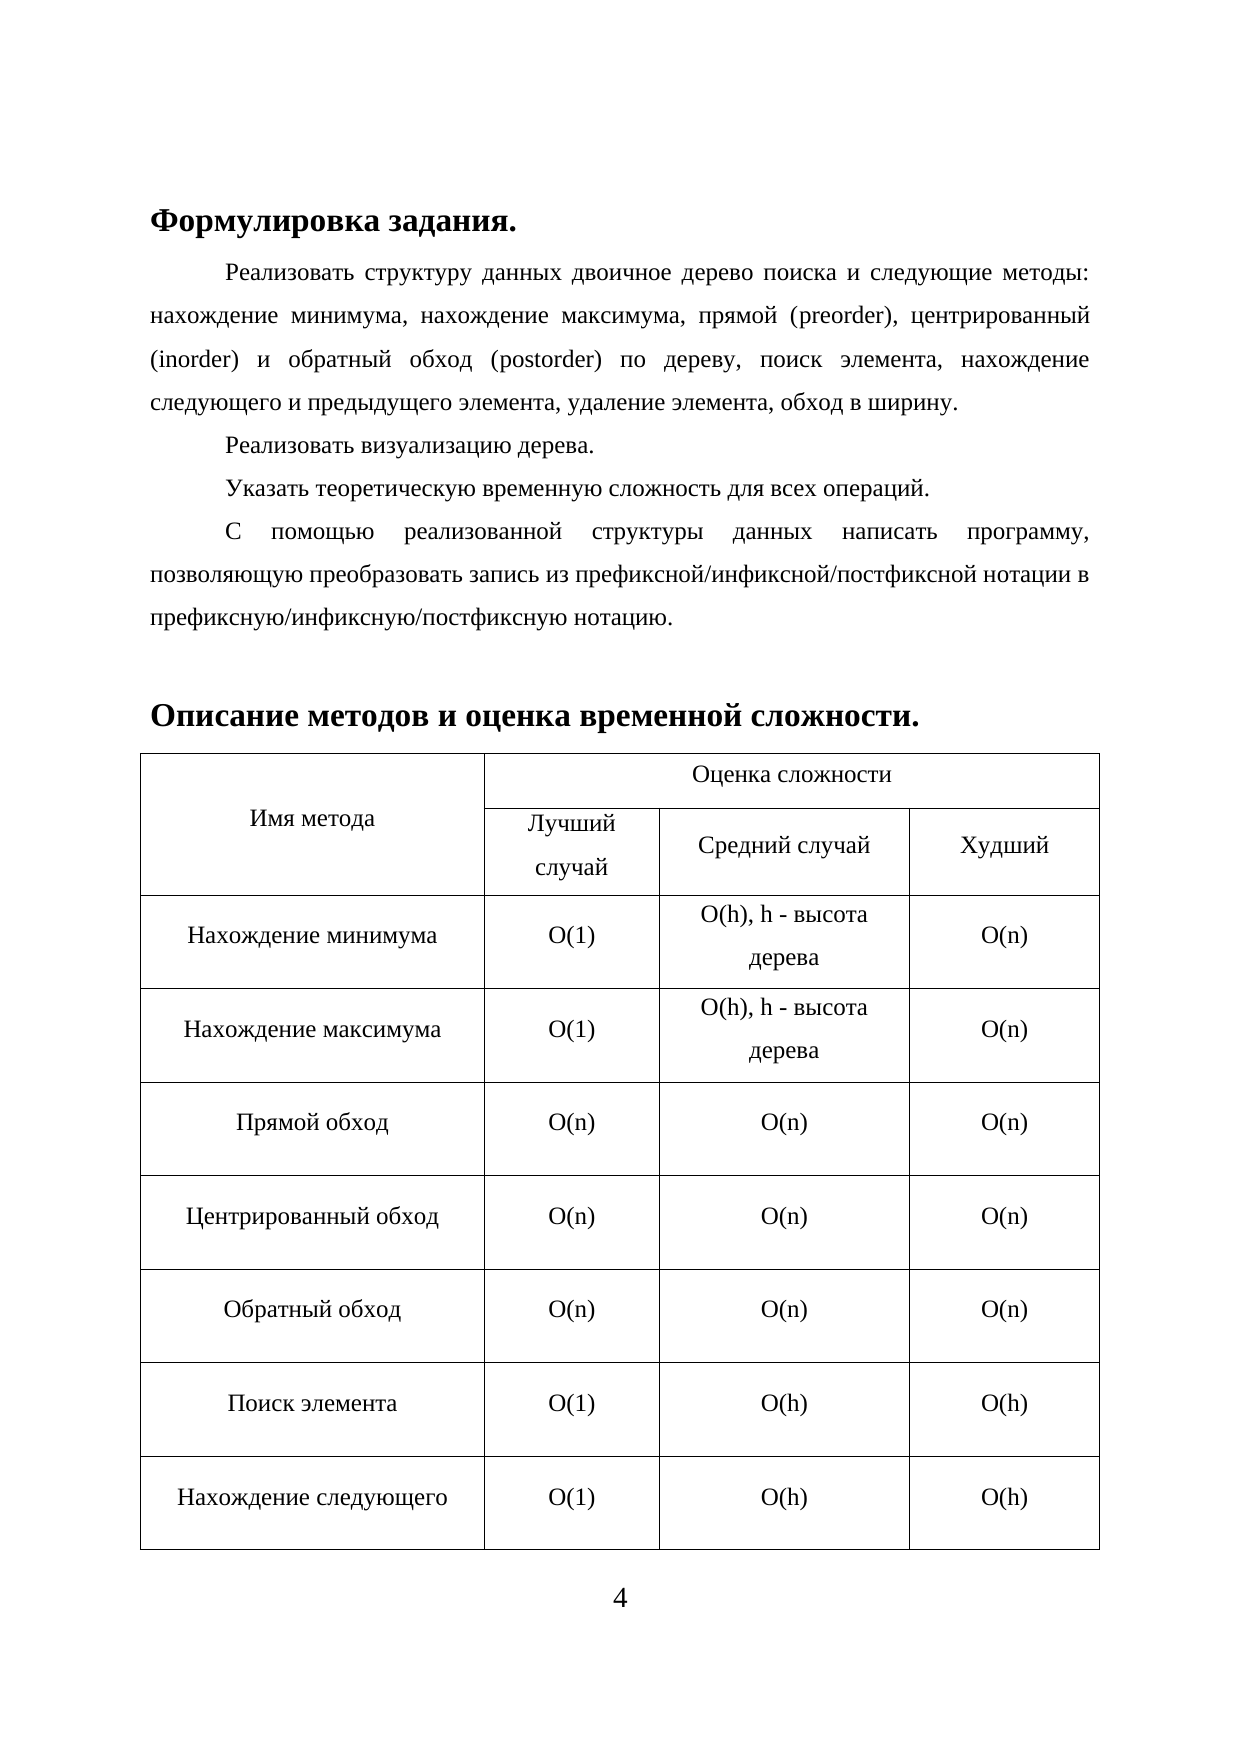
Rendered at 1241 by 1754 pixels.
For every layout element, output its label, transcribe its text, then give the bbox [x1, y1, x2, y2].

table_header Оценка сложности [485, 754, 1099, 807]
table_cell Худший [910, 809, 1099, 894]
table_cell O(1) [485, 1457, 659, 1549]
table_cell O(n) [910, 989, 1099, 1082]
table_cell O(h), h - высота дерева [660, 896, 909, 988]
table_cell O(n) [910, 1176, 1099, 1269]
table_cell Прямой обход [141, 1083, 484, 1175]
table_cell O(h) [660, 1363, 909, 1456]
table_cell O(h) [660, 1457, 909, 1549]
table_cell Обратный обход [141, 1270, 484, 1362]
table_cell O(1) [485, 989, 659, 1082]
table_cell O(n) [910, 1083, 1099, 1175]
text Реализовать визуализацию дерева. [150, 430, 1090, 459]
table_cell O(n) [485, 1270, 659, 1362]
table_cell O(n) [910, 896, 1099, 988]
table_cell Нахождение минимума [141, 896, 484, 988]
table_cell O(n) [485, 1083, 659, 1175]
table_cell O(1) [485, 896, 659, 988]
table_cell O(n) [485, 1176, 659, 1269]
table_cell O(h) [910, 1363, 1099, 1456]
table_cell Центрированный обход [141, 1176, 484, 1269]
table_cell O(h) [910, 1457, 1099, 1549]
table_cell Нахождение максимума [141, 989, 484, 1082]
text Реализовать структуру данных двоичное дерево поиска и следующие методы: нахождение минимума, нахождение максимума, прямой (preorder), центрированный (inorder) и обратный обход (postorder) по дереву, поиск элемента, нахождение следующего и предыдущего элемента, удаление элемента, обход в ширину. [150, 257, 1090, 416]
text Указать теоретическую временную сложность для всех операций. [150, 473, 1090, 502]
subtitle Формулировка задания. [150, 200, 1090, 238]
table_cell Средний случай [660, 809, 909, 894]
subtitle Описание методов и оценка временной сложности. [150, 696, 1090, 734]
table_cell O(n) [660, 1176, 909, 1269]
table_header Имя метода [141, 754, 484, 894]
table_cell O(n) [660, 1270, 909, 1362]
table_cell O(h), h - высота дерева [660, 989, 909, 1082]
table_cell Лучший случай [485, 809, 659, 894]
text С помощью реализованной структуры данных написать программу, позволяющую преобразовать запись из префиксной/инфиксной/постфиксной нотации в префиксную/инфиксную/постфиксную нотацию. [150, 516, 1090, 631]
table_cell O(n) [660, 1083, 909, 1175]
table_cell O(1) [485, 1363, 659, 1456]
table_cell Поиск элемента [141, 1363, 484, 1456]
table_cell Нахождение следующего [141, 1457, 484, 1549]
table_cell O(n) [910, 1270, 1099, 1362]
